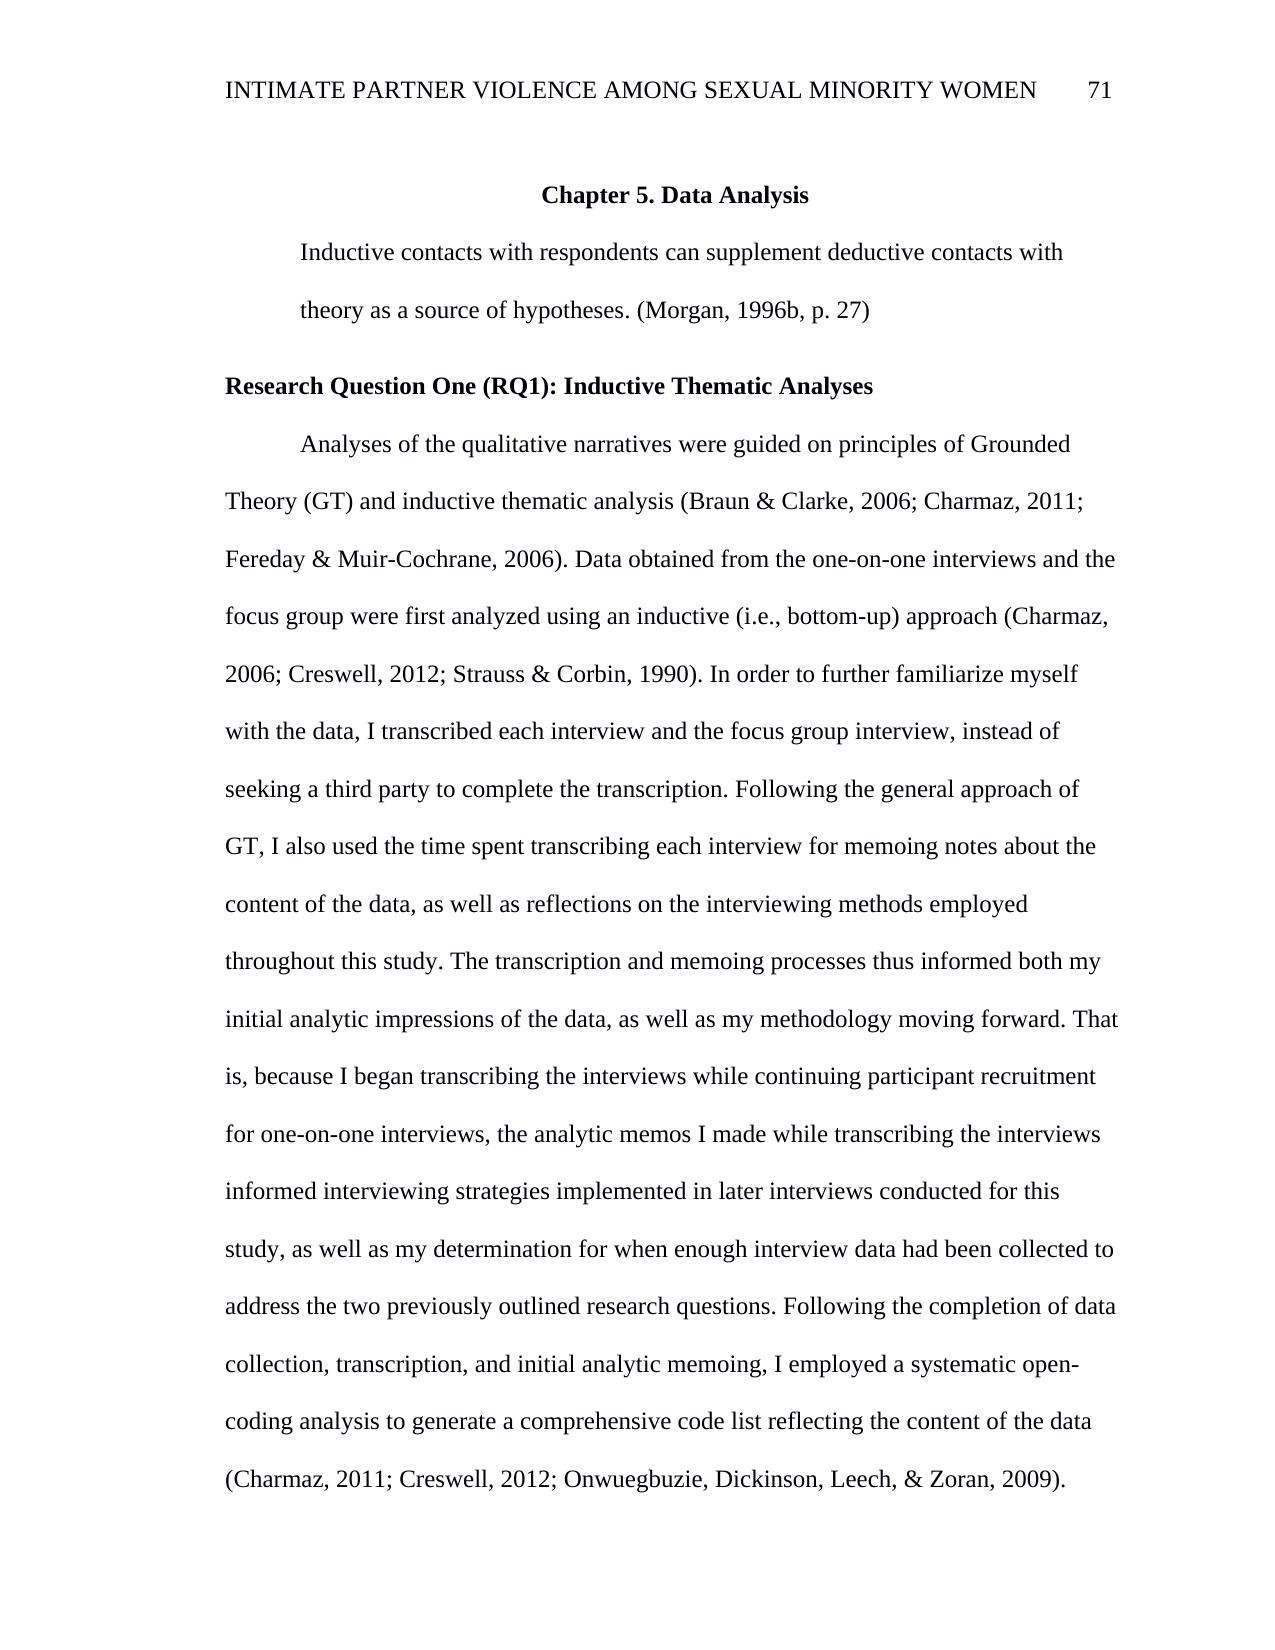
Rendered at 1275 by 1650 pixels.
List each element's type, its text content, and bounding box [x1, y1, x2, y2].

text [225, 429, 1125, 1492]
subtitle Chapter 5. Data Analysis [225, 180, 1125, 209]
subtitle Research Question One (RQ1): Inductive Thematic Analyses [225, 371, 1125, 400]
text Inductive contacts with respondents can supplement deductive contacts with theory as a source of hypotheses. (Morgan, 1996b, p. 27) [300, 237, 1125, 324]
